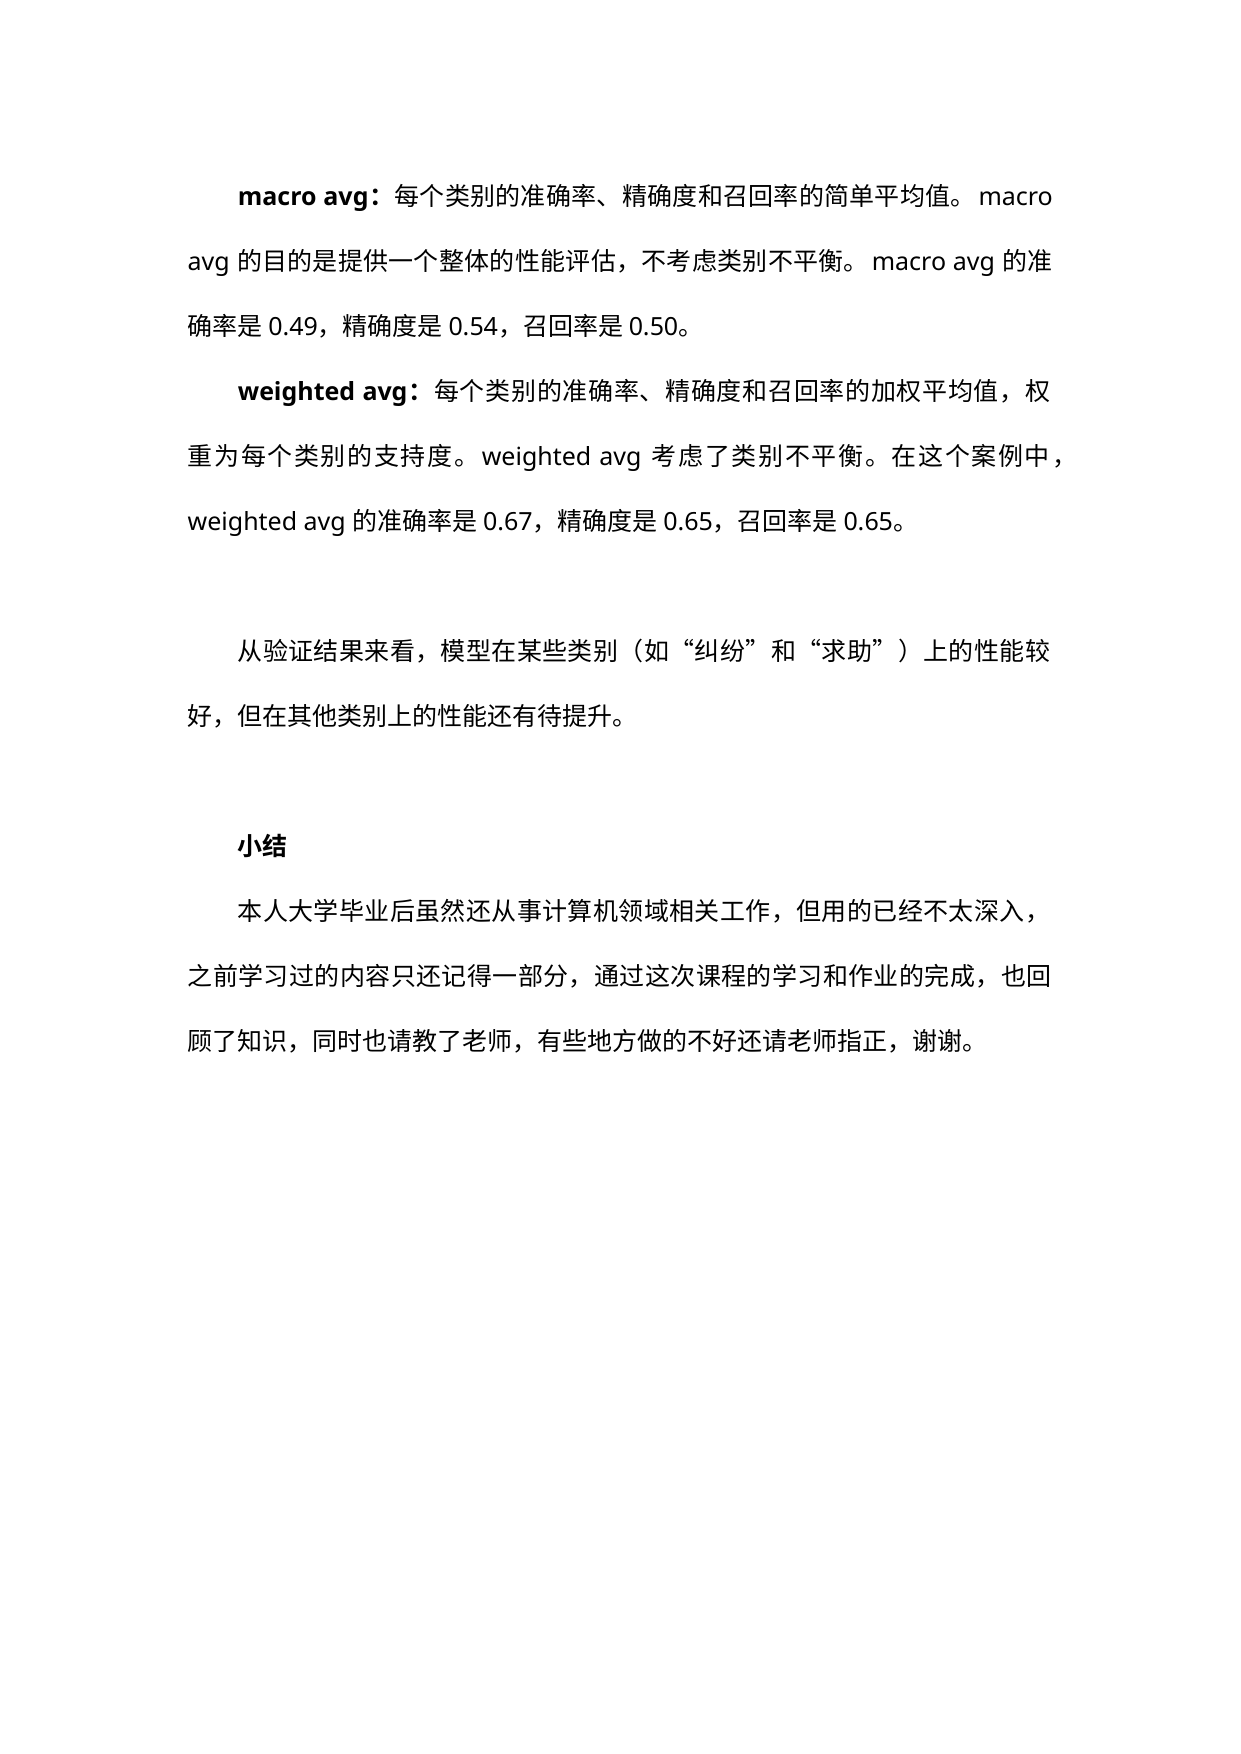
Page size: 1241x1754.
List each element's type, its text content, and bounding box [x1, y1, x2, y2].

text 本人大学毕业后虽然还从事计算机领域相关工作，但用的已经不太深入，之前学习过的内容只还记得一部分，通过这次课程的学习和作业的完成，也回顾了知识，同时也请教了老师，有些地方做的不好还请老师指正，谢谢。 [187, 877, 1053, 1072]
text 从验证结果来看，模型在某些类别（如“纠纷”和“求助”）上的性能较好，但在其他类别上的性能还有待提升。 [187, 617, 1053, 747]
text macro avg：每个类别的准确率、精确度和召回率的简单平均值。macro avg 的目的是提供一个整体的性能评估，不考虑类别不平衡。macro avg 的准确率是 0.49，精确度是 0.54，召回率是 0.50。 [187, 162, 1053, 357]
text weighted avg：每个类别的准确率、精确度和召回率的加权平均值，权重为每个类别的支持度。weighted avg 考虑了类别不平衡。在这个案例中，weighted avg 的准确率是 0.67，精确度是 0.65，召回率是 0.65。 [187, 357, 1053, 552]
text 小结 [187, 812, 1053, 877]
